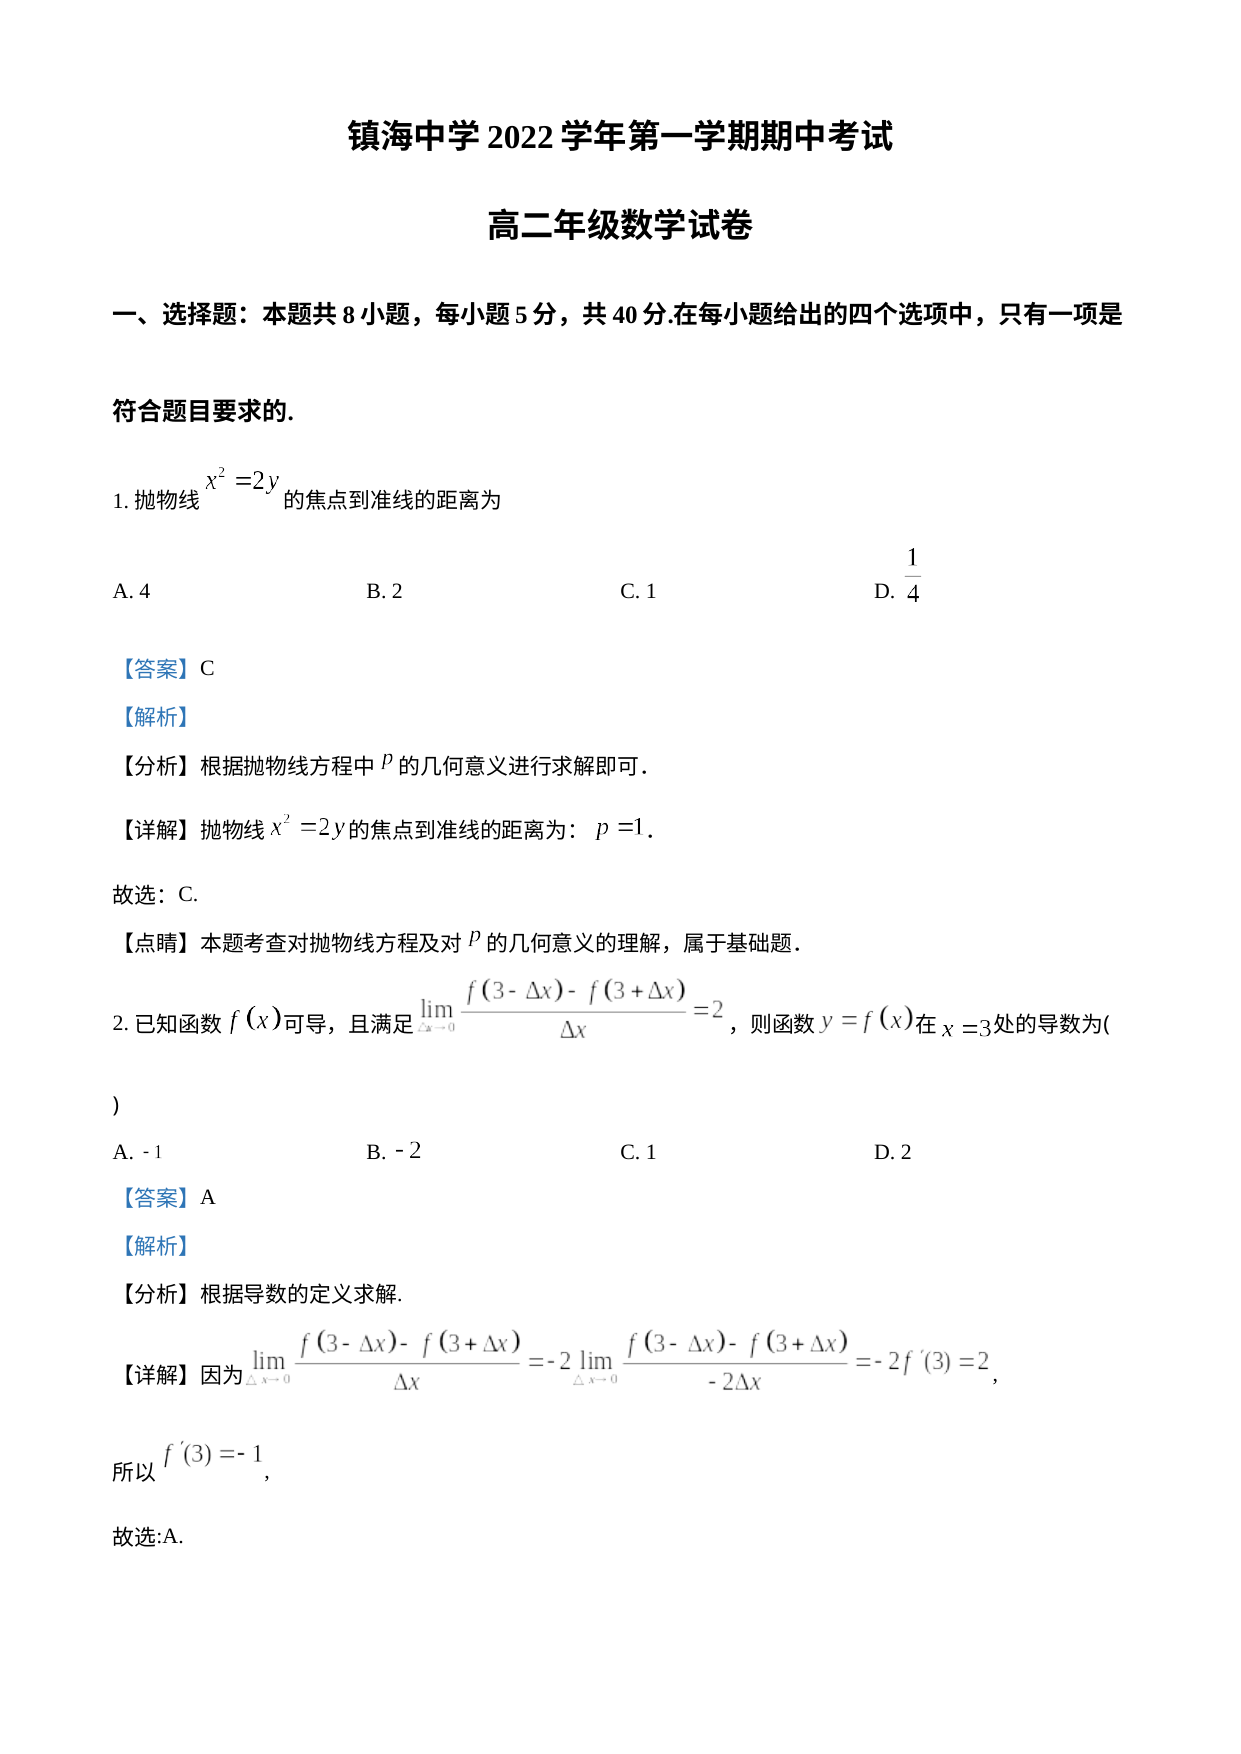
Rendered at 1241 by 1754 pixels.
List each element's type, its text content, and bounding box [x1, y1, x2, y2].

text 【答案】A [112, 1180, 1128, 1213]
text 【分析】根据导数的定义求解. [112, 1277, 1128, 1309]
text 【详解】抛物线的焦点到准线的距离为：． [112, 797, 1128, 862]
text 【解析】 [112, 700, 1128, 732]
text 镇海中学2022学年第一学期期中考试 [112, 102, 1128, 167]
text 高二年级数学试卷 [112, 191, 1128, 256]
text 2. 已知函数可导，且满足，则函数在处的导数为( ) [112, 974, 1128, 1120]
text 故选：C. [112, 877, 1128, 910]
text 【答案】C [112, 652, 1128, 684]
text A. B. C. 1 D. 2 [112, 1135, 1128, 1168]
text 一、选择题：本题共8小题，每小题5分，共40分.在每小题给出的四个选项中，只有一项是符合题目要求的. [112, 280, 1128, 442]
text 【分析】根据抛物线方程中的几何意义进行求解即可． [112, 748, 1128, 781]
text 所以, [112, 1439, 1128, 1504]
text 1. 抛物线的焦点到准线的距离为 [112, 461, 1128, 526]
text 【详解】因为, [112, 1325, 1128, 1423]
text 【解析】 [112, 1229, 1128, 1261]
text 【点睛】本题考查对抛物线方程及对的几何意义的理解，属于基础题． [112, 926, 1128, 958]
text A. 4 B. 2 C. 1 D. [112, 541, 1128, 639]
text 故选:A. [112, 1519, 1128, 1552]
